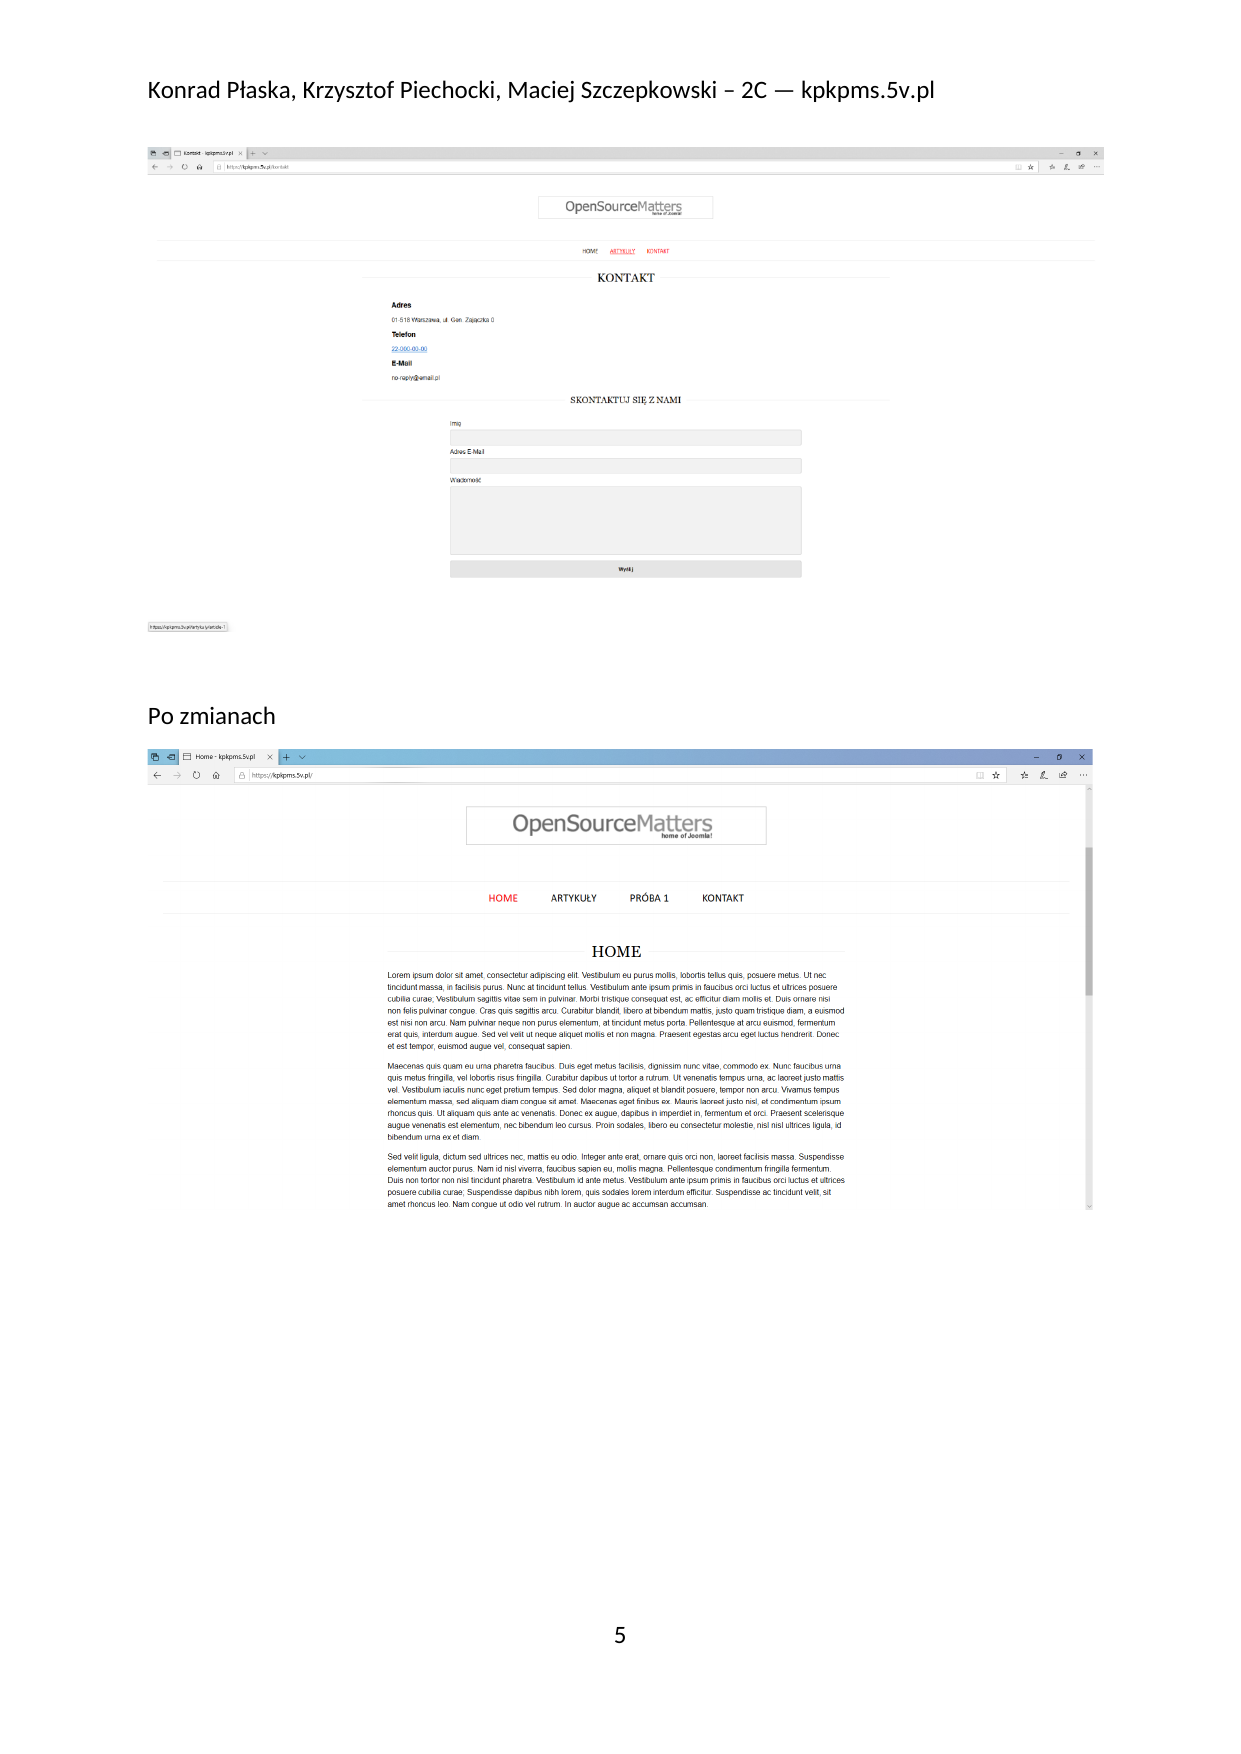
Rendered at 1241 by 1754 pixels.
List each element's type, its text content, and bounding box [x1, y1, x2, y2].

picture [147, 749, 1093, 1210]
picture [147, 147, 1104, 632]
text Po zmianach [148, 700, 1093, 731]
